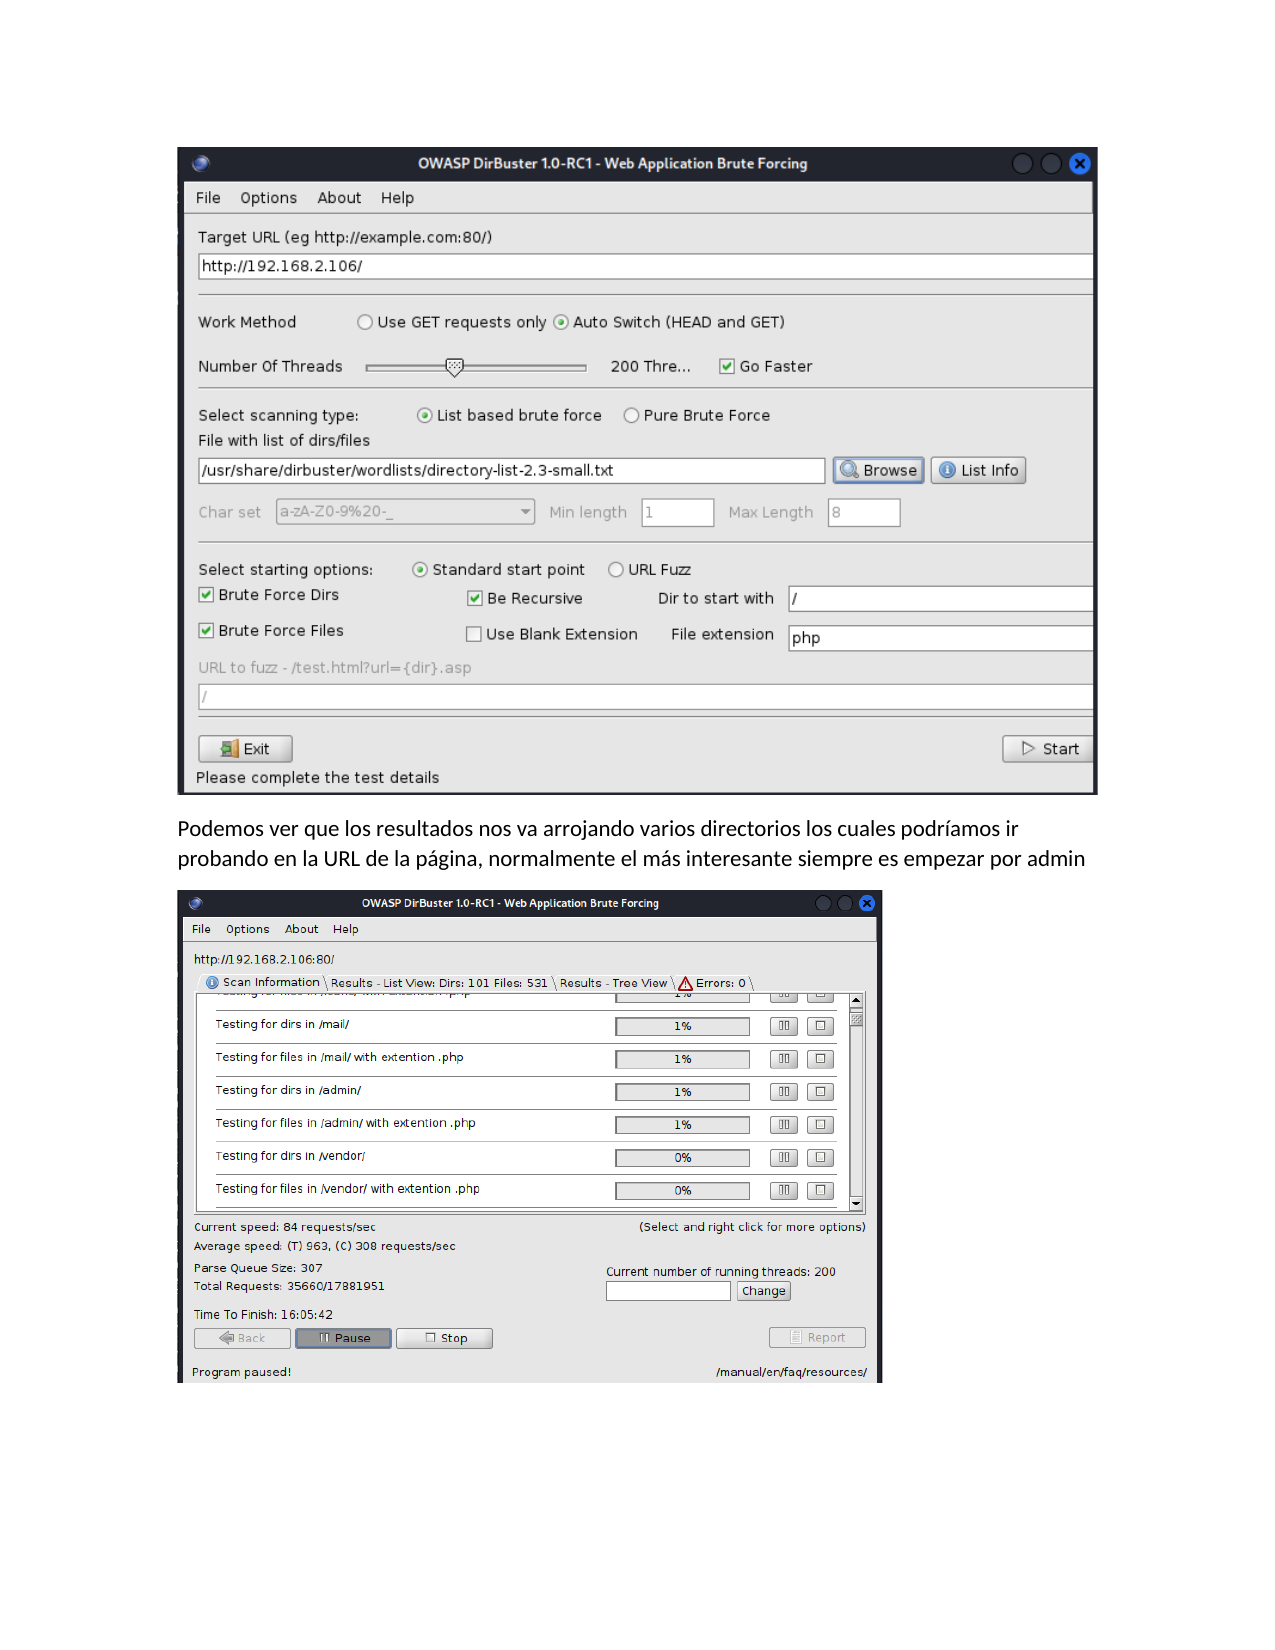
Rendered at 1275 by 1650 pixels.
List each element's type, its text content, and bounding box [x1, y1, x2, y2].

text Podemos ver que los resultados nos va arrojando varios directorios los cuales podríamos ir probando en la URL de la página, normalmente el más interesante siempre es empezar por admin [177, 814, 1098, 872]
picture [177, 890, 883, 1383]
picture [177, 147, 1098, 795]
